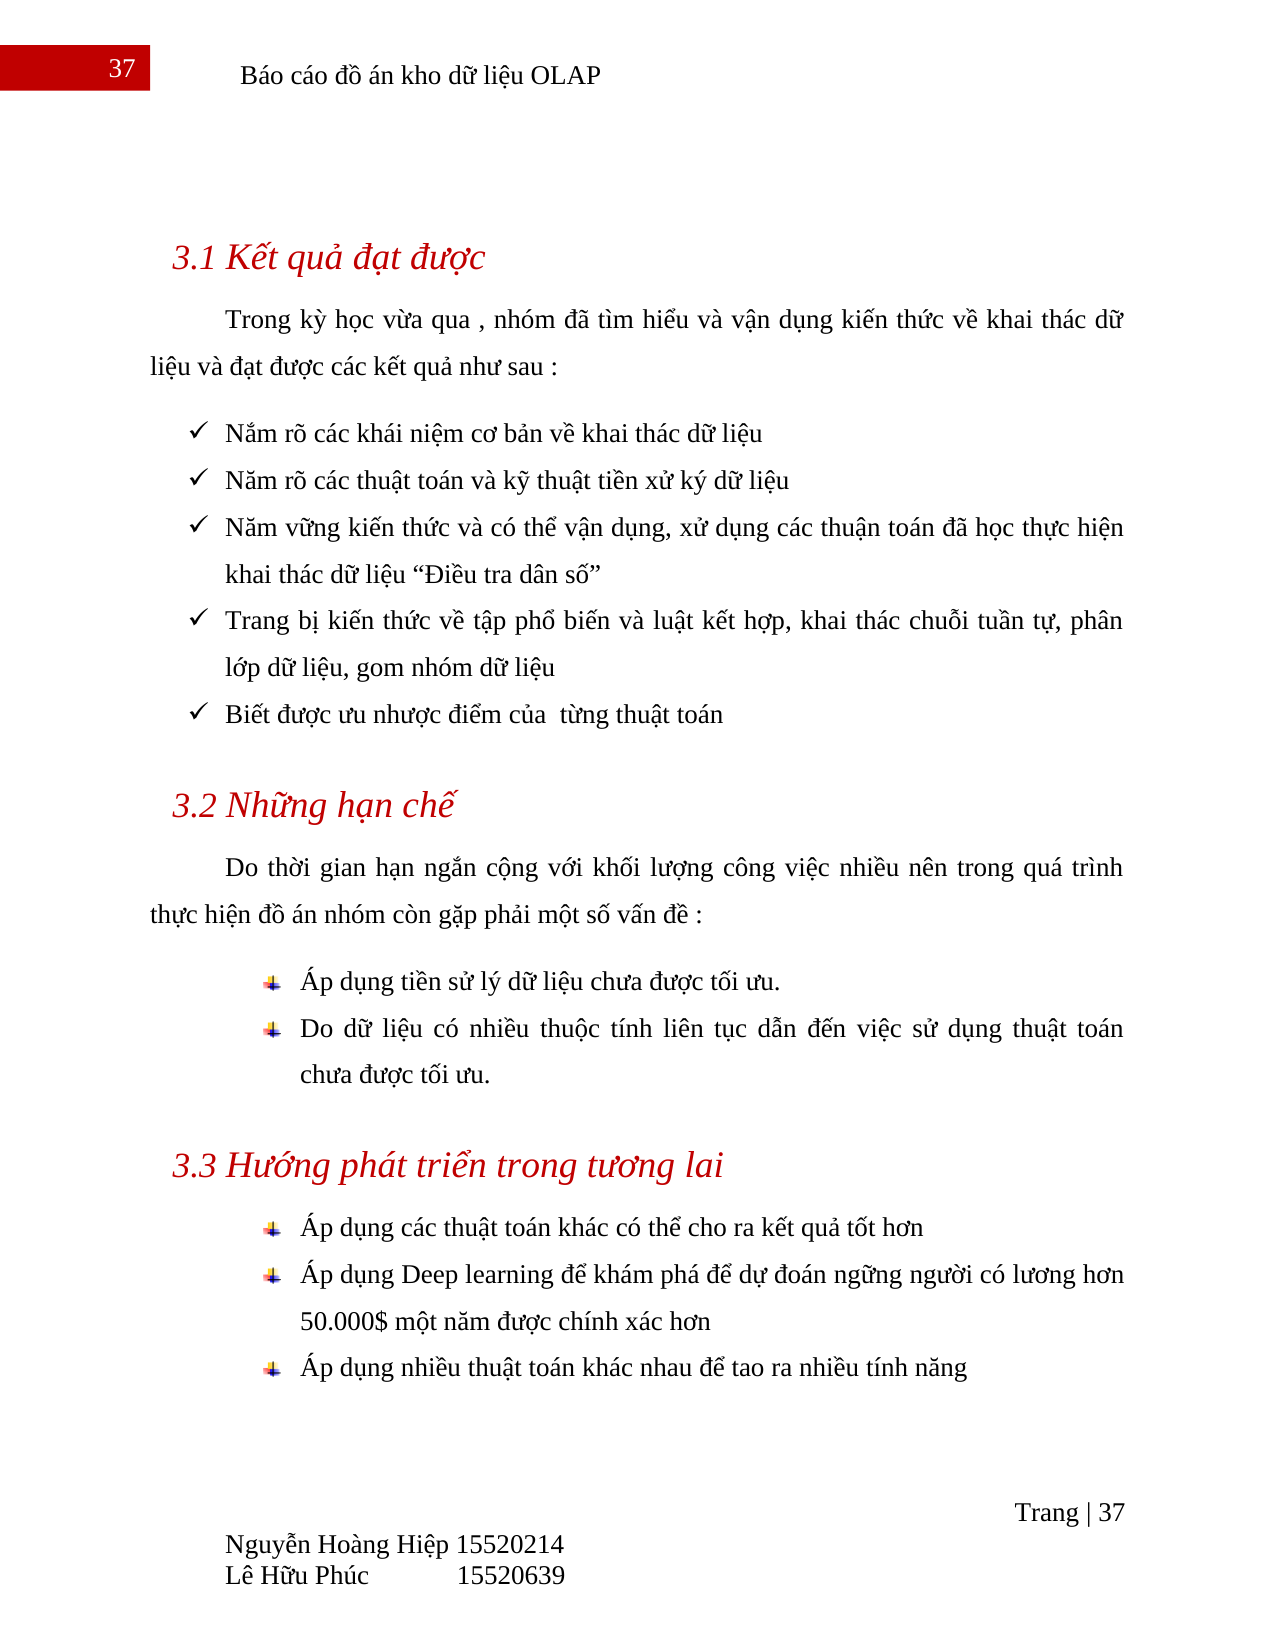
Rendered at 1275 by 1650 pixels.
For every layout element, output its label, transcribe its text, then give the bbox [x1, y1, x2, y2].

picture [263, 974, 281, 991]
picture [263, 1020, 281, 1038]
list Áp dụng tiền sử lý dữ liệu chưa được tối ưu. [262, 965, 1125, 996]
list Trang bị kiến thức về tập phổ biến và luật kết hợp, khai thác chuỗi tuần tự, phân lớp dữ liệu, gom nhóm dữ liệu [187, 604, 1125, 682]
picture [263, 1266, 281, 1284]
list Nắm rõ các khái niệm cơ bản về khai thác dữ liệu [187, 417, 1125, 448]
list Năm rõ các thuật toán và kỹ thuật tiền xử ký dữ liệu [187, 464, 1125, 495]
list Áp dụng nhiều thuật toán khác nhau để tao ra nhiều tính năng [262, 1352, 1125, 1383]
text Hướng phát triển trong tương lai [172, 1143, 1125, 1186]
picture [263, 1220, 281, 1237]
list Biết được ưu nhược điểm của từng thuật toán [187, 698, 1125, 729]
list Áp dụng các thuật toán khác có thể cho ra kết quả tốt hơn [262, 1212, 1125, 1243]
list Do dữ liệu có nhiều thuộc tính liên tục dẫn đến việc sử dụng thuật toán chưa được tối ưu. [262, 1012, 1125, 1090]
text Những hạn chế [172, 782, 1125, 825]
text Do thời gian hạn ngắn cộng với khối lượng công việc nhiều nên trong quá trình thực hiện đồ án nhóm còn gặp phải một số vấn đề : [150, 851, 1125, 929]
list Áp dụng Deep learning để khám phá để dự đoán ngững người có lương hơn 50.000$ một năm được chính xác hơn [262, 1258, 1125, 1336]
picture [263, 1360, 281, 1377]
list Năm vững kiến thức và có thể vận dụng, xử dụng các thuận toán đã học thực hiện khai thác dữ liệu “Điều tra dân số” [187, 511, 1125, 589]
text Trong kỳ học vừa qua , nhóm đã tìm hiểu và vận dụng kiến thức về khai thác dữ liệu và đạt được các kết quả như sau : [150, 303, 1125, 381]
text Kết quả đạt được [172, 234, 1125, 277]
